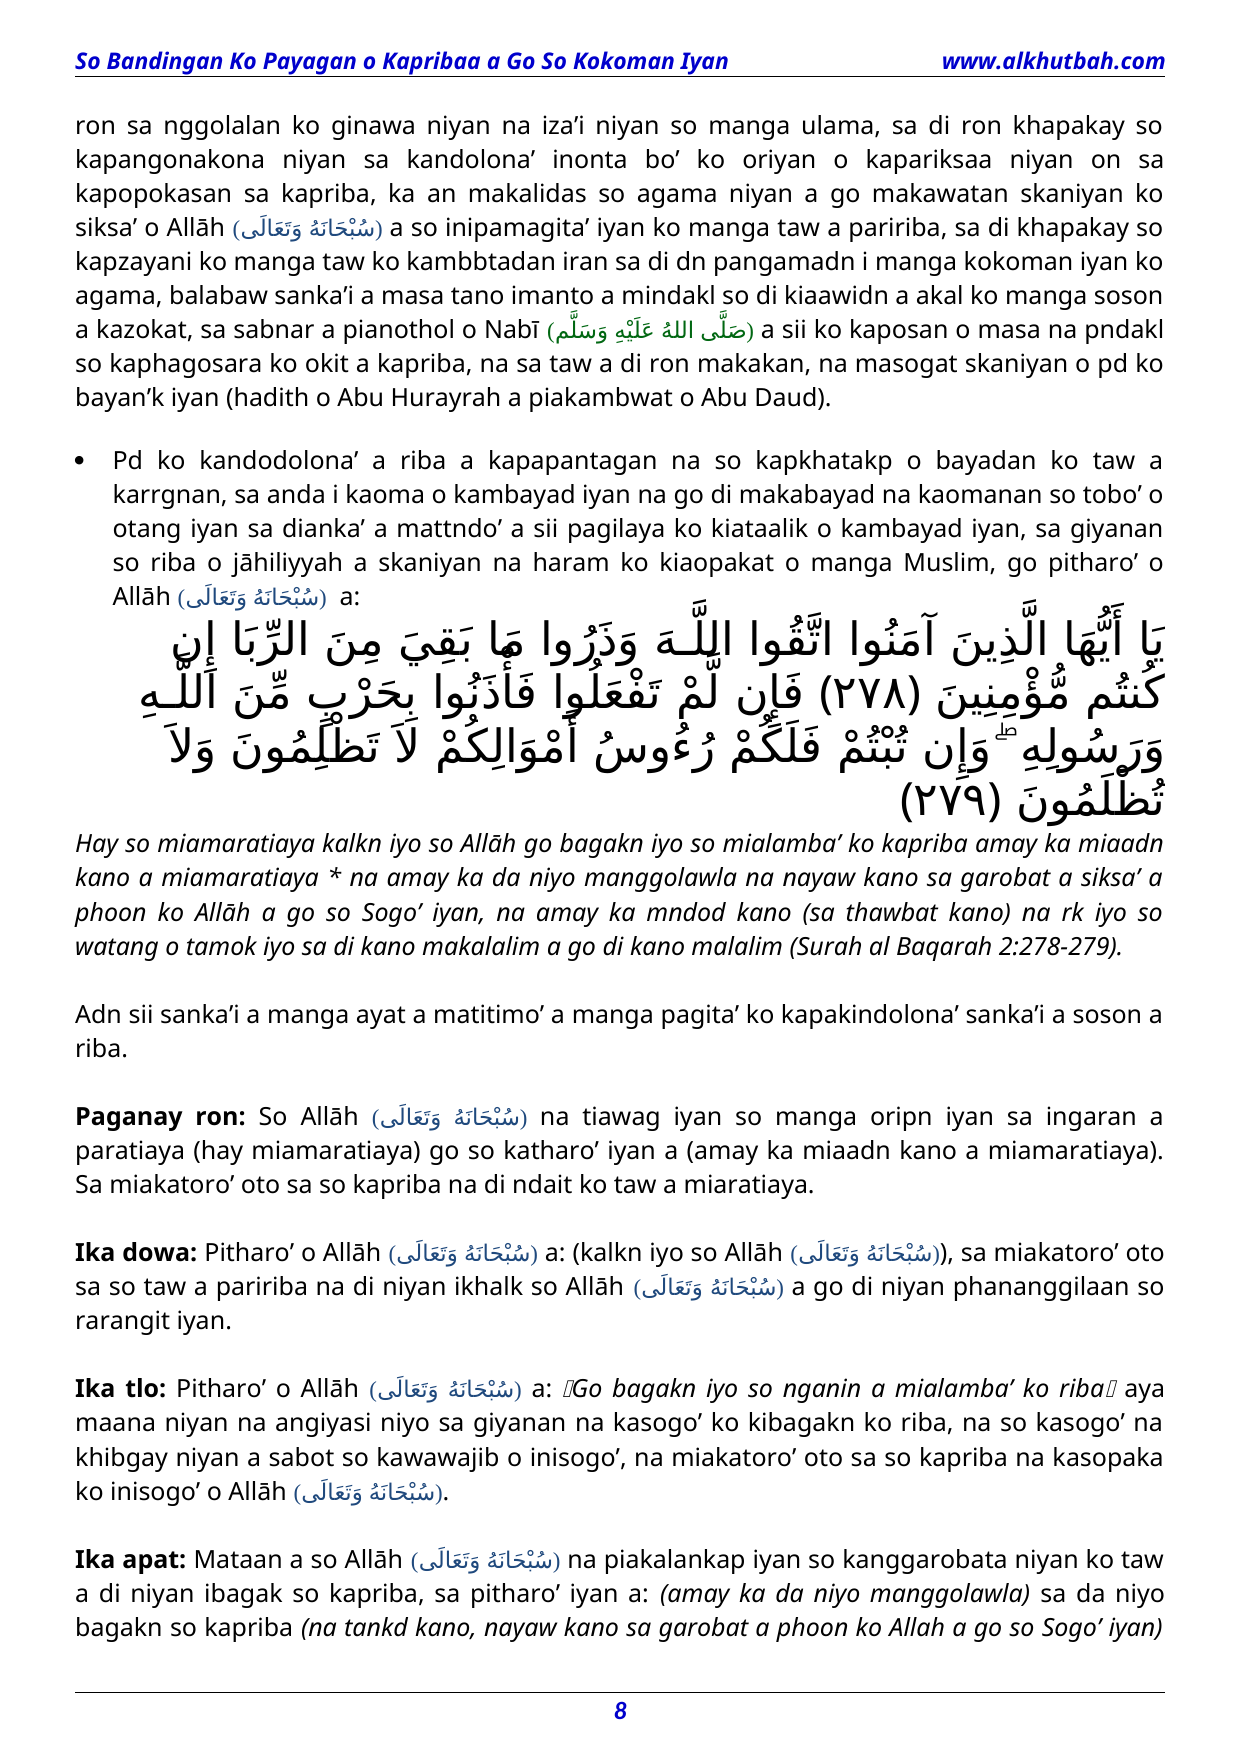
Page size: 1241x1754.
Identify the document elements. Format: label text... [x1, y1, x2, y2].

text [75, 1541, 1165, 1643]
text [75, 107, 1165, 414]
text Ika tlo: Pitharo’ o Allāh (سُبْحَانَهُ وَتَعَالَى) a: Go bagakn iyo so nganin a mialamba’ ko riba aya maana niyan na angiyasi niyo sa giyanan na kasogo’ ko kibagakn ko riba, na so kasogo’ na khibgay niyan a sabot so kawawajib o inisogo’, na miakatoro’ oto sa so kapriba na kasopaka ko inisogo’ o Allāh (سُبْحَانَهُ وَتَعَالَى). [75, 1371, 1165, 1507]
text Paganay ron: So Allāh (سُبْحَانَهُ وَتَعَالَى) na tiawag iyan so manga oripn iyan sa ingaran a paratiaya (hay miamaratiaya) go so katharo’ iyan a (amay ka miaadn kano a miamaratiaya). Sa miakatoro’ oto sa so kapriba na di ndait ko taw a miaratiaya. [75, 1098, 1165, 1201]
text Adn sii sanka’i a manga ayat a matitimo’ a manga pagita’ ko kapakindolona’ sanka’i a soson a riba. [75, 996, 1165, 1064]
text Hay so miamaratiaya kalkn iyo so Allāh go bagakn iyo so mialamba’ ko kapriba amay ka miaadn kano a miamaratiaya * na amay ka da niyo manggolawla na nayaw kano sa garobat a siksa’ a phoon ko Allāh a go so Sogo’ iyan, na amay ka mndod kano (sa thawbat kano) na rk iyo so watang o tamok iyo sa di kano makalalim a go di kano malalim (Surah al Baqarah 2:278-279). [75, 826, 1165, 962]
text يَا أَيُّهَا الَّذِينَ آمَنُوا اتَّقُوا اللَّـهَ وَذَرُوا مَا بَقِيَ مِنَ الرِّبَا إِن كُنتُم مُّؤْمِنِينَ ﴿٢٧٨﴾ فَإِن لَّمْ تَفْعَلُوا فَأْذَنُوا بِحَرْبٍ مِّنَ اللَّـهِ وَرَسُولِهِ ۖ وَإِن تُبْتُمْ فَلَكُمْ رُءُوسُ أَمْوَالِكُمْ لاَ تَظْلِمُونَ وَلاَ تُظْلَمُونَ ﴿٢٧٩﴾ [112, 613, 1165, 826]
list Pd ko kandodolona’ a riba a kapapantagan na so kapkhatakp o bayadan ko taw a karrgnan, sa anda i kaoma o kambayad iyan na go di makabayad na kaomanan so tobo’ o otang iyan sa dianka’ a mattndo’ a sii pagilaya ko kiataalik o kambayad iyan, sa giyanan so riba o jāhiliyyah a skaniyan na haram ko kiaopakat o manga Muslim, go pitharo’ o Allāh (سُبْحَانَهُ وَتَعَالَى) a: [75, 442, 1165, 613]
text Ika dowa: Pitharo’ o Allāh (سُبْحَانَهُ وَتَعَالَى) a: (kalkn iyo so Allāh (سُبْحَانَهُ وَتَعَالَى)), sa miakatoro’ oto sa so taw a paririba na di niyan ikhalk so Allāh (سُبْحَانَهُ وَتَعَالَى) a go di niyan phananggilaan so rarangit iyan. [75, 1235, 1165, 1337]
